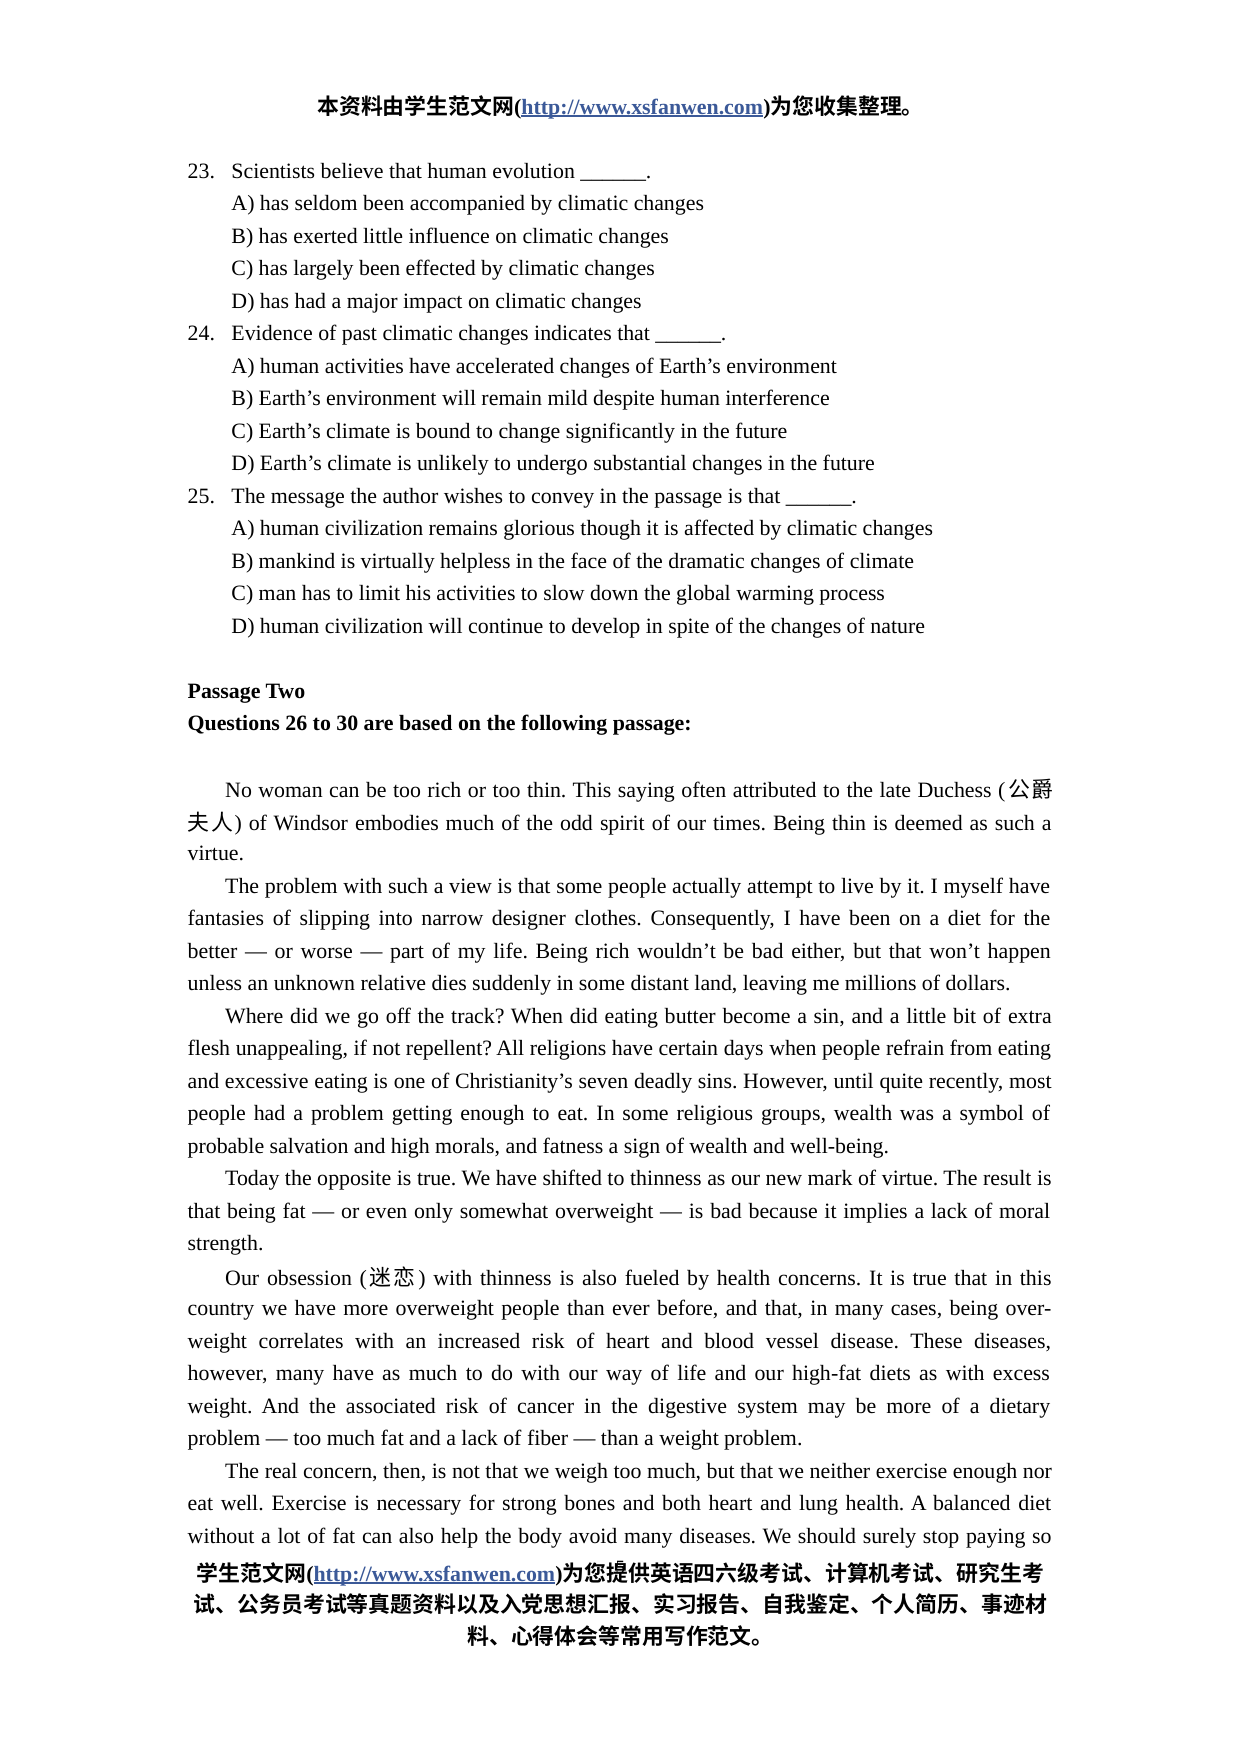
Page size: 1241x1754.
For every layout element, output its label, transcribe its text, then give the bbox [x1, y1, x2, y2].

text The problem with such a view is that some people actually attempt to live by it. I myself have fantasies of slipping into narrow designer clothes. Consequently, I have been on a diet for the better — or worse — part of my life. Being rich wouldn’t be bad either, but that won’t happen unless an unknown relative dies suddenly in some distant land, leaving me millions of dollars. [187, 869, 1053, 999]
text Questions 26 to 30 are based on the following passage: [187, 707, 1053, 739]
text A) has seldom been accompanied by climatic changes [187, 187, 1053, 219]
text D) has had a major impact on climatic changes [187, 284, 1053, 317]
text Where did we go off the track? When did eating butter become a sin, and a little bit of extra flesh unappealing, if not repellent? All religions have certain days when people refrain from eating and excessive eating is one of Christianity’s seven deadly sins. However, until quite recently, most people had a problem getting enough to eat. In some religious groups, wealth was a symbol of probable salvation and high morals, and fatness a sign of wealth and well-being. [187, 999, 1053, 1162]
text B) mankind is virtually helpless in the face of the dramatic changes of climate [187, 544, 1053, 577]
text 25. The message the author wishes to convey in the passage is that ______. [187, 479, 1053, 512]
text B) has exerted little influence on climatic changes [187, 219, 1053, 252]
text 24. Evidence of past climatic changes indicates that ______. [187, 317, 1053, 349]
text B) Earth’s environment will remain mild despite human interference [187, 382, 1053, 414]
text No woman can be too rich or too thin. This saying often attributed to the late Duchess (公爵夫人) of Windsor embodies much of the odd spirit of our times. Being thin is deemed as such a virtue. [187, 772, 1053, 869]
text 23. Scientists believe that human evolution ______. [187, 154, 1053, 187]
text Our obsession (迷恋) with thinness is also fueled by health concerns. It is true that in this country we have more overweight people than ever before, and that, in many cases, being over-weight correlates with an increased risk of heart and blood vessel disease. These diseases, however, many have as much to do with our way of life and our high-fat diets as with excess weight. And the associated risk of cancer in the digestive system may be more of a dietary problem — too much fat and a lack of fiber — than a weight problem. [187, 1259, 1053, 1454]
text Today the opposite is true. We have shifted to thinness as our new mark of virtue. The result is that being fat — or even only somewhat overweight — is bad because it implies a lack of moral strength. [187, 1162, 1053, 1259]
text C) Earth’s climate is bound to change significantly in the future [187, 414, 1053, 447]
text C) has largely been effected by climatic changes [187, 252, 1053, 284]
text D) human civilization will continue to develop in spite of the changes of nature [187, 609, 1053, 642]
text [187, 1454, 1053, 1552]
text A) human activities have accelerated changes of Earth’s environment [187, 349, 1053, 382]
text Passage Two [187, 674, 1053, 707]
text C) man has to limit his activities to slow down the global warming process [187, 577, 1053, 609]
text D) Earth’s climate is unlikely to undergo substantial changes in the future [187, 447, 1053, 479]
text A) human civilization remains glorious though it is affected by climatic changes [187, 512, 1053, 544]
